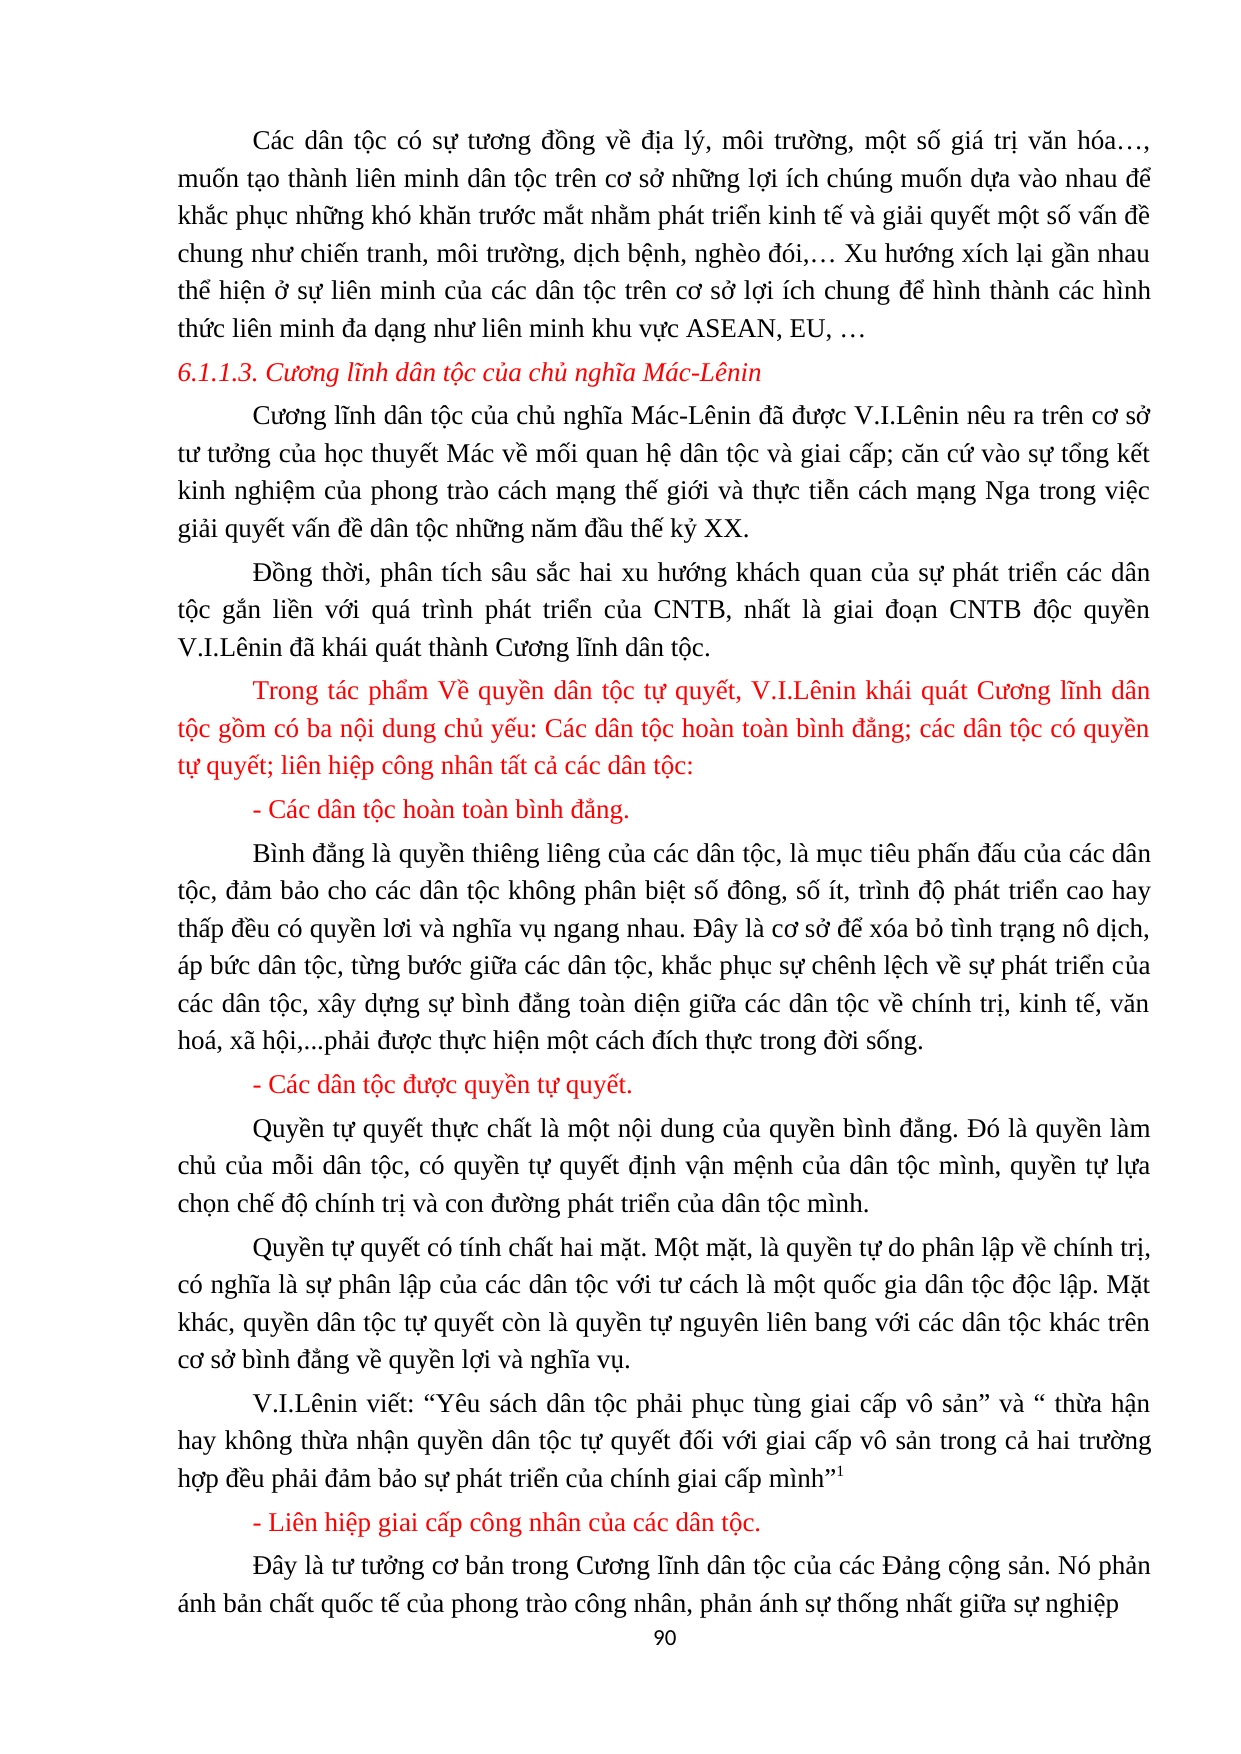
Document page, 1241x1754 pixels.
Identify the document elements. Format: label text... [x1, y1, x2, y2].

text Đồng thời, phân tích sâu sắc hai xu hướng khách quan của sự phát triển các dân tộc gắn liền với quá trình phát triển của CNTB, nhất là giai đoạn CNTB độc quyền V.I.Lênin đã khái quát thành Cương lĩnh dân tộc. [177, 549, 1152, 662]
text V.I.Lênin viết: “Yêu sách dân tộc phải phục tùng giai cấp vô sản” và “ thừa hận hay không thừa nhận quyền dân tộc tự quyết đối với giai cấp vô sản trong cả hai trường hợp đều phải đảm bảo sự phát triển của chính giai cấp mình”1 [177, 1381, 1152, 1493]
text 6.1.1.3. Cương lĩnh dân tộc của chủ nghĩa Mác-Lênin [177, 349, 1152, 387]
text Quyền tự quyết thực chất là một nội dung của quyền bình đẳng. Đó là quyền làm chủ của mỗi dân tộc, có quyền tự quyết định vận mệnh của dân tộc mình, quyền tự lựa chọn chế độ chính trị và con đường phát triển của dân tộc mình. [177, 1106, 1152, 1218]
text Đây là tư tưởng cơ bản trong Cương lĩnh dân tộc của các Đảng cộng sản. Nó phản ánh bản chất quốc tế của phong trào công nhân, phản ánh sự thống nhất giữa sự nghiệp [177, 1543, 1152, 1618]
text - Liên hiệp giai cấp công nhân của các dân tộc. [177, 1499, 1152, 1537]
text Trong tác phẩm Về quyền dân tộc tự quyết, V.I.Lênin khái quát Cương lĩnh dân tộc gồm có ba nội dung chủ yếu: Các dân tộc hoàn toàn bình đẳng; các dân tộc có quyền tự quyết; liên hiệp công nhân tất cả các dân tộc: [177, 668, 1152, 781]
text Bình đẳng là quyền thiêng liêng của các dân tộc, là mục tiêu phấn đấu của các dân tộc, đảm bảo cho các dân tộc không phân biệt số đông, số ít, trình độ phát triển cao hay thấp đều có quyền lơi và nghĩa vụ ngang nhau. Đây là cơ sở để xóa bỏ tình trạng nô dịch, áp bức dân tộc, từng bước giữa các dân tộc, khắc phục sự chênh lệch về sự phát triển của các dân tộc, xây dựng sự bình đẳng toàn diện giữa các dân tộc về chính trị, kinh tế, văn hoá, xã hội,...phải được thực hiện một cách đích thực trong đời sống. [177, 831, 1152, 1056]
text - Các dân tộc được quyền tự quyết. [177, 1062, 1152, 1099]
text Quyền tự quyết có tính chất hai mặt. Một mặt, là quyền tự do phân lập về chính trị, có nghĩa là sự phân lập của các dân tộc với tư cách là một quốc gia dân tộc độc lập. Mặt khác, quyền dân tộc tự quyết còn là quyền tự nguyên liên bang với các dân tộc khác trên cơ sở bình đẳng về quyền lợi và nghĩa vụ. [177, 1224, 1152, 1374]
text Các dân tộc có sự tương đồng về địa lý, môi trường, một số giá trị văn hóa…, muốn tạo thành liên minh dân tộc trên cơ sở những lợi ích chúng muốn dựa vào nhau để khắc phục những khó khăn trước mắt nhằm phát triển kinh tế và giải quyết một số vấn đề chung như chiến tranh, môi trường, dịch bệnh, nghèo đói,… Xu hướng xích lại gần nhau thể hiện ở sự liên minh của các dân tộc trên cơ sở lợi ích chung để hình thành các hình thức liên minh đa dạng như liên minh khu vực ASEAN, EU, … [177, 118, 1152, 343]
text Cương lĩnh dân tộc của chủ nghĩa Mác-Lênin đã được V.I.Lênin nêu ra trên cơ sở tư tưởng của học thuyết Mác về mối quan hệ dân tộc và giai cấp; căn cứ vào sự tổng kết kinh nghiệm của phong trào cách mạng thế giới và thực tiễn cách mạng Nga trong việc giải quyết vấn đề dân tộc những năm đầu thế kỷ XX. [177, 393, 1152, 543]
text - Các dân tộc hoàn toàn bình đẳng. [177, 787, 1152, 824]
